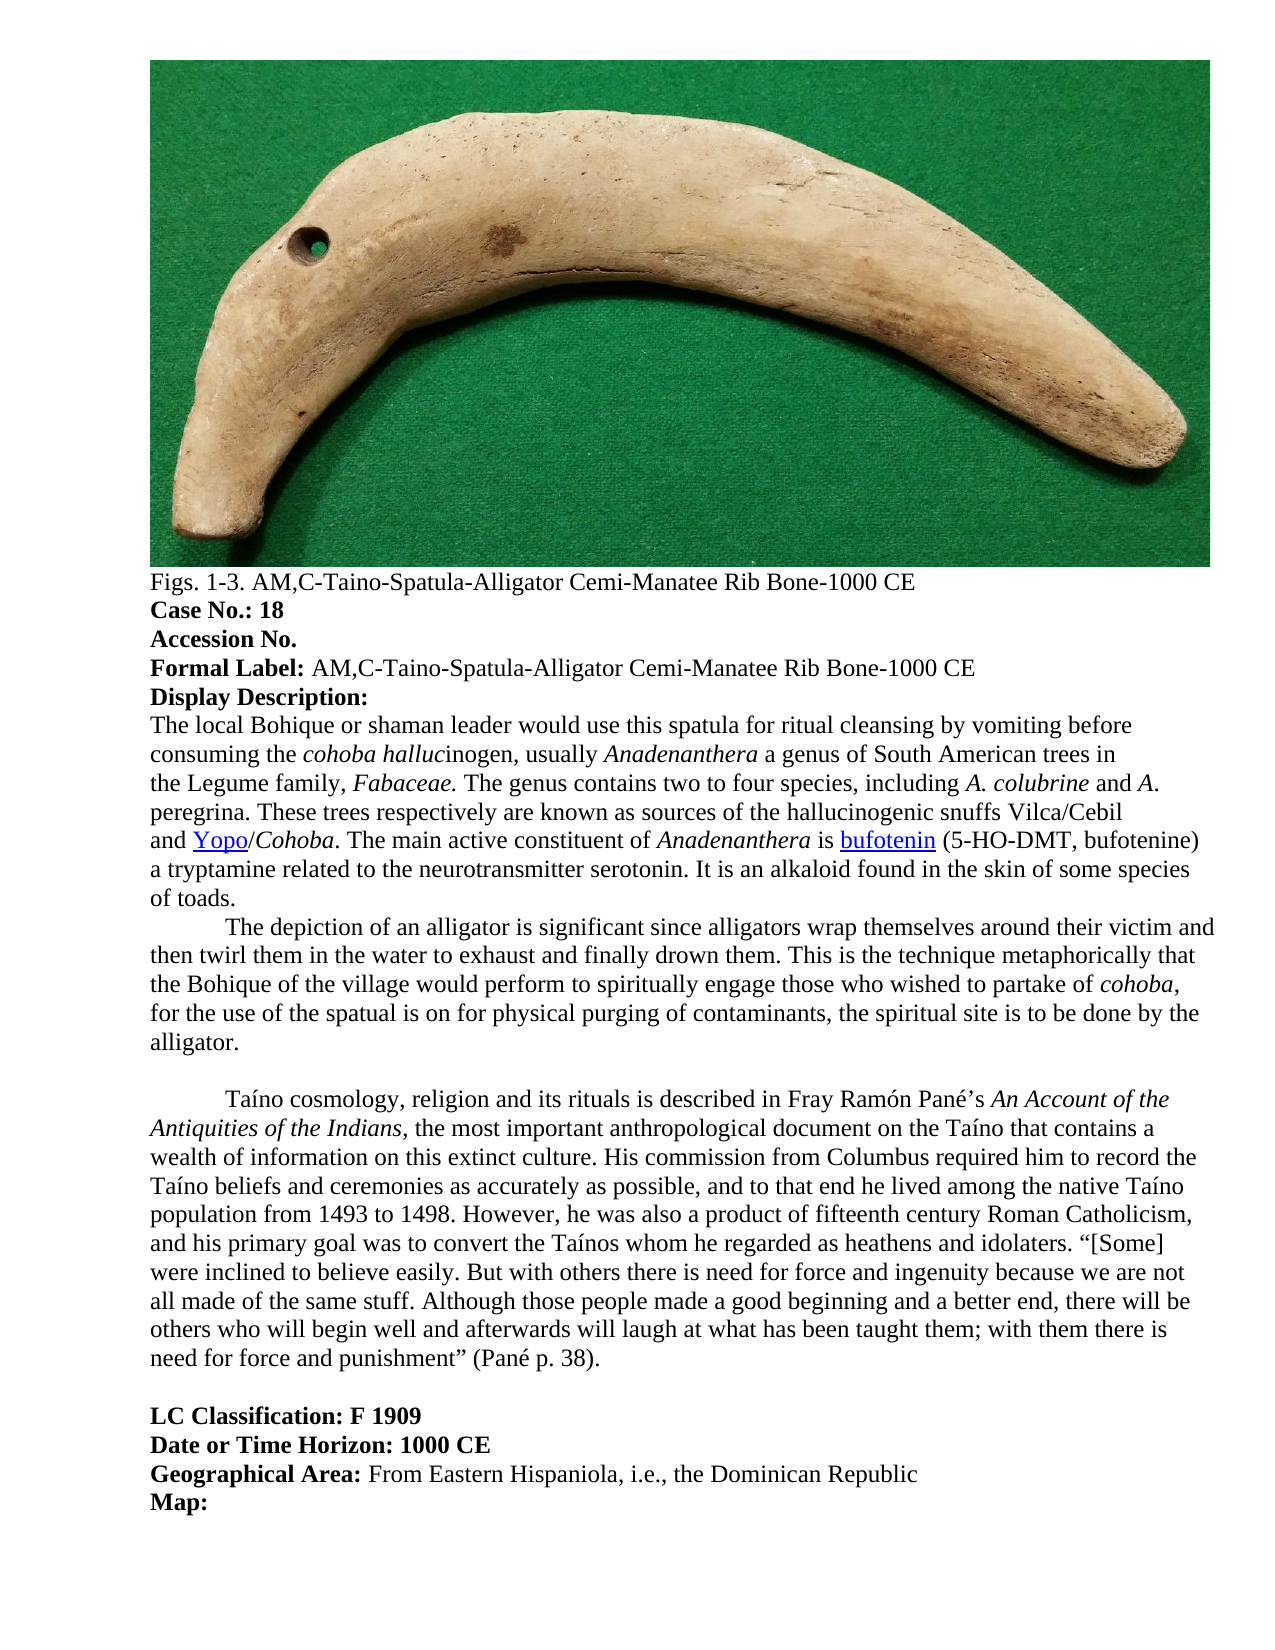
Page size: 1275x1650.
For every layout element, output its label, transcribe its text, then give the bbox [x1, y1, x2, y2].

text Taíno cosmology, religion and its rituals is described in Fray Ramón Pané’s An Account of the Antiquities of the Indians, the most important anthropological document on the Taíno that contains a wealth of information on this extinct culture. His commission from Columbus required him to record the Taíno beliefs and ceremonies as accurately as possible, and to that end he lived among the native Taíno population from 1493 to 1498. However, he was also a product of fifteenth century Roman Catholicism, and his primary goal was to convert the Taínos whom he regarded as heathens and idolaters. “[Some] were inclined to believe easily. But with others there is need for force and ingenuity because we are not all made of the same stuff. Although those people made a good beginning and a better end, there will be others who will begin well and afterwards will laugh at what has been taught them; with them there is need for force and punishment” (Pané p. 38). [150, 1084, 1215, 1372]
text LC Classification: F 1909 [150, 1401, 1215, 1430]
text Case No.: 18 [150, 595, 1215, 624]
text The local Bohique or shaman leader would use this spatula for ritual cleansing by vomiting before consuming the cohoba hallucinogen, usually Anadenanthera a genus of South American trees in the Legume family, Fabaceae. The genus contains two to four species, including A. colubrine and A. peregrina. These trees respectively are known as sources of the hallucinogenic snuffs Vilca/Cebil and Yopo/Cohoba. The main active constituent of Anadenanthera is bufotenin (5-HO-DMT, bufotenine) a tryptamine related to the neurotransmitter serotonin. It is an alkaloid found in the skin of some species of toads. [150, 710, 1215, 912]
text Map: [150, 1487, 1215, 1516]
text Date or Time Horizon: 1000 CE [150, 1430, 1215, 1459]
text Display Description: [150, 682, 1215, 710]
text Figs. 1-3. AM,C-Taino-Spatula-Alligator Cemi-Manatee Rib Bone-1000 CE [150, 567, 1215, 595]
picture [150, 60, 1211, 567]
text Accession No. [150, 624, 1215, 653]
text Geographical Area: From Eastern Hispaniola, i.e., the Dominican Republic [150, 1459, 1215, 1487]
text The depiction of an alligator is significant since alligators wrap themselves around their victim and then twirl them in the water to exhaust and finally drown them. This is the technique metaphorically that the Bohique of the village would perform to spiritually engage those who wished to partake of cohoba, for the use of the spatual is on for physical purging of contaminants, the spiritual site is to be done by the alligator. [150, 912, 1215, 1055]
text Formal Label: AM,C-Taino-Spatula-Alligator Cemi-Manatee Rib Bone-1000 CE [150, 653, 1215, 682]
